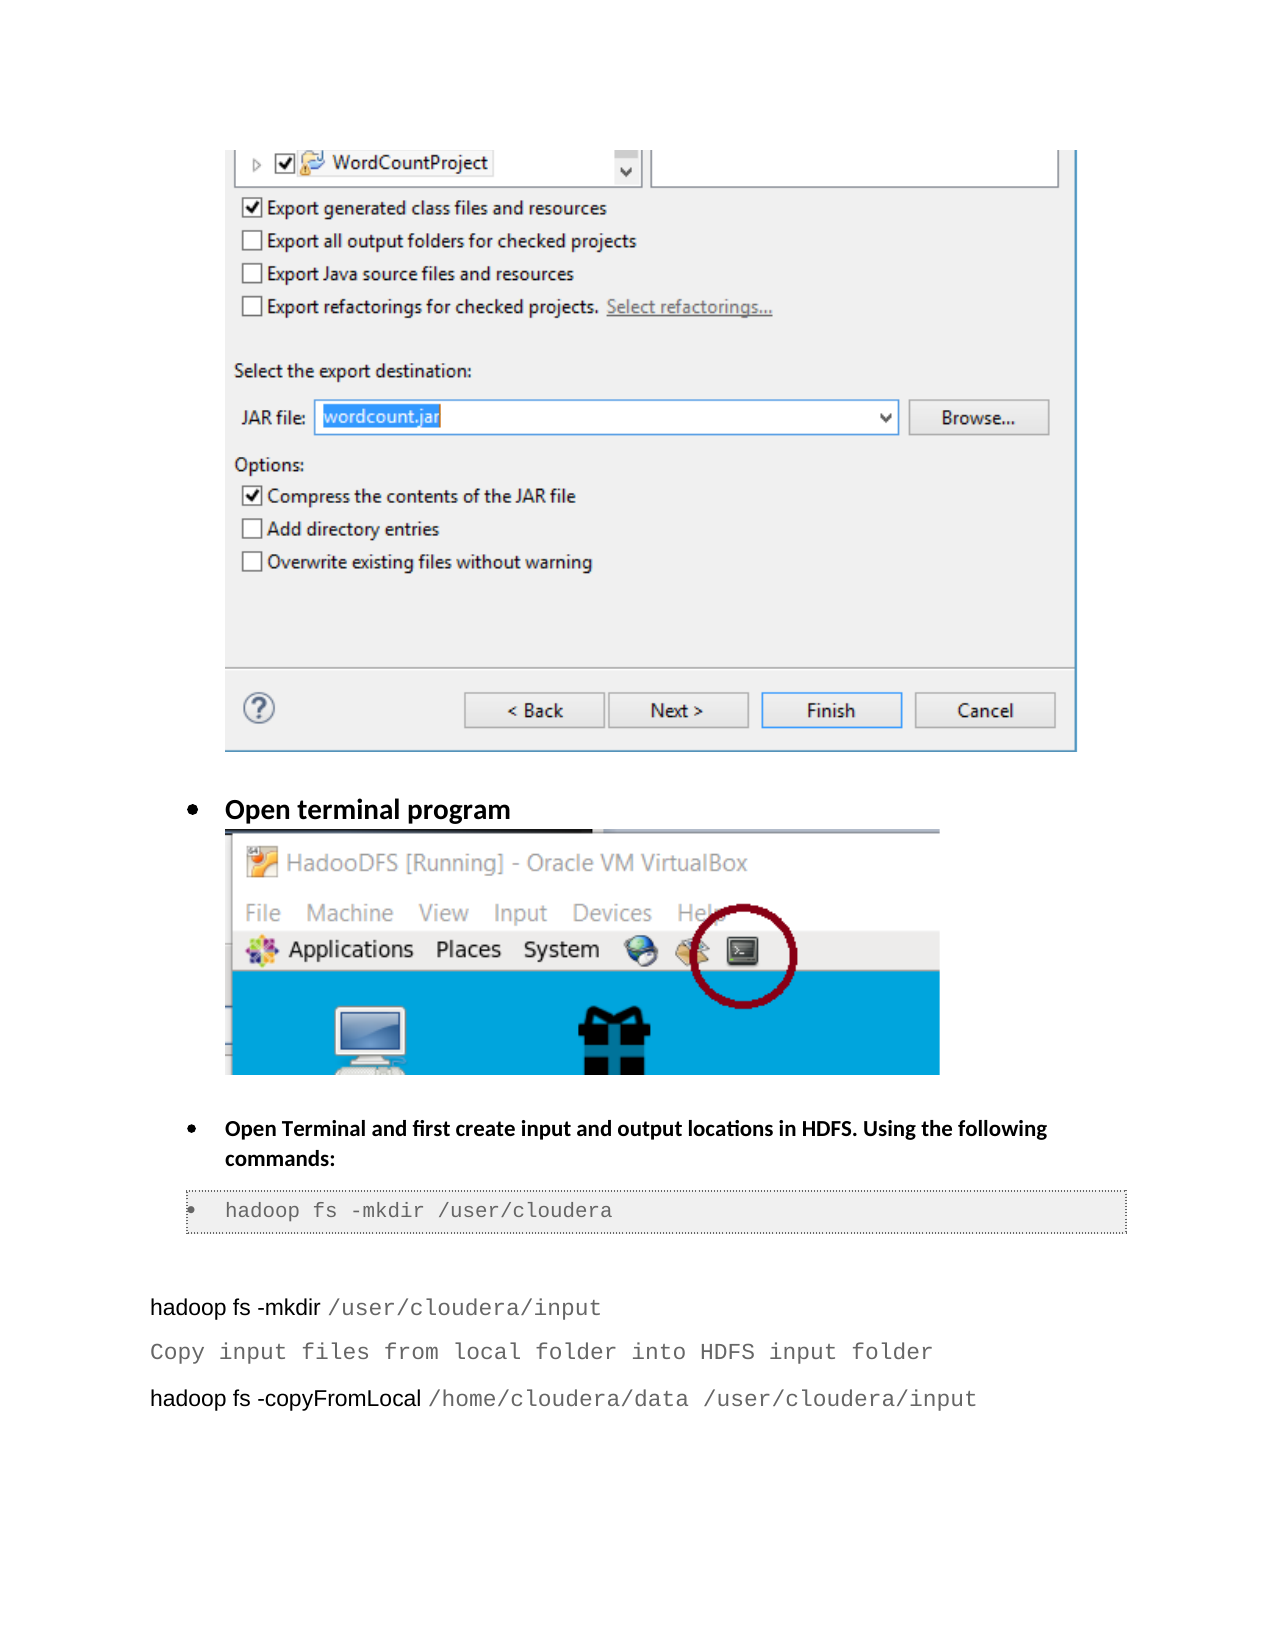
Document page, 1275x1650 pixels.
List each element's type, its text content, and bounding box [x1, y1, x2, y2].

picture [335, 1006, 406, 1075]
picture [225, 829, 940, 1075]
picture [580, 1008, 649, 1044]
picture [225, 150, 1078, 752]
list hadoop fs -mkdir /user/cloudera [186, 1190, 1127, 1234]
text hadoop fs -copyFromLocal /home/cloudera/data /user/cloudera/input [150, 1385, 1125, 1413]
text hadoop fs -mkdir /user/cloudera/input [150, 1294, 1125, 1322]
picture [622, 1058, 643, 1075]
list Open Terminal and first create input and output locations in HDFS. Using the following commands: [187, 1114, 1125, 1172]
list Open terminal program [187, 791, 1125, 827]
picture [586, 1058, 607, 1075]
text Copy input files from local folder into HDFS input folder [150, 1341, 1125, 1367]
